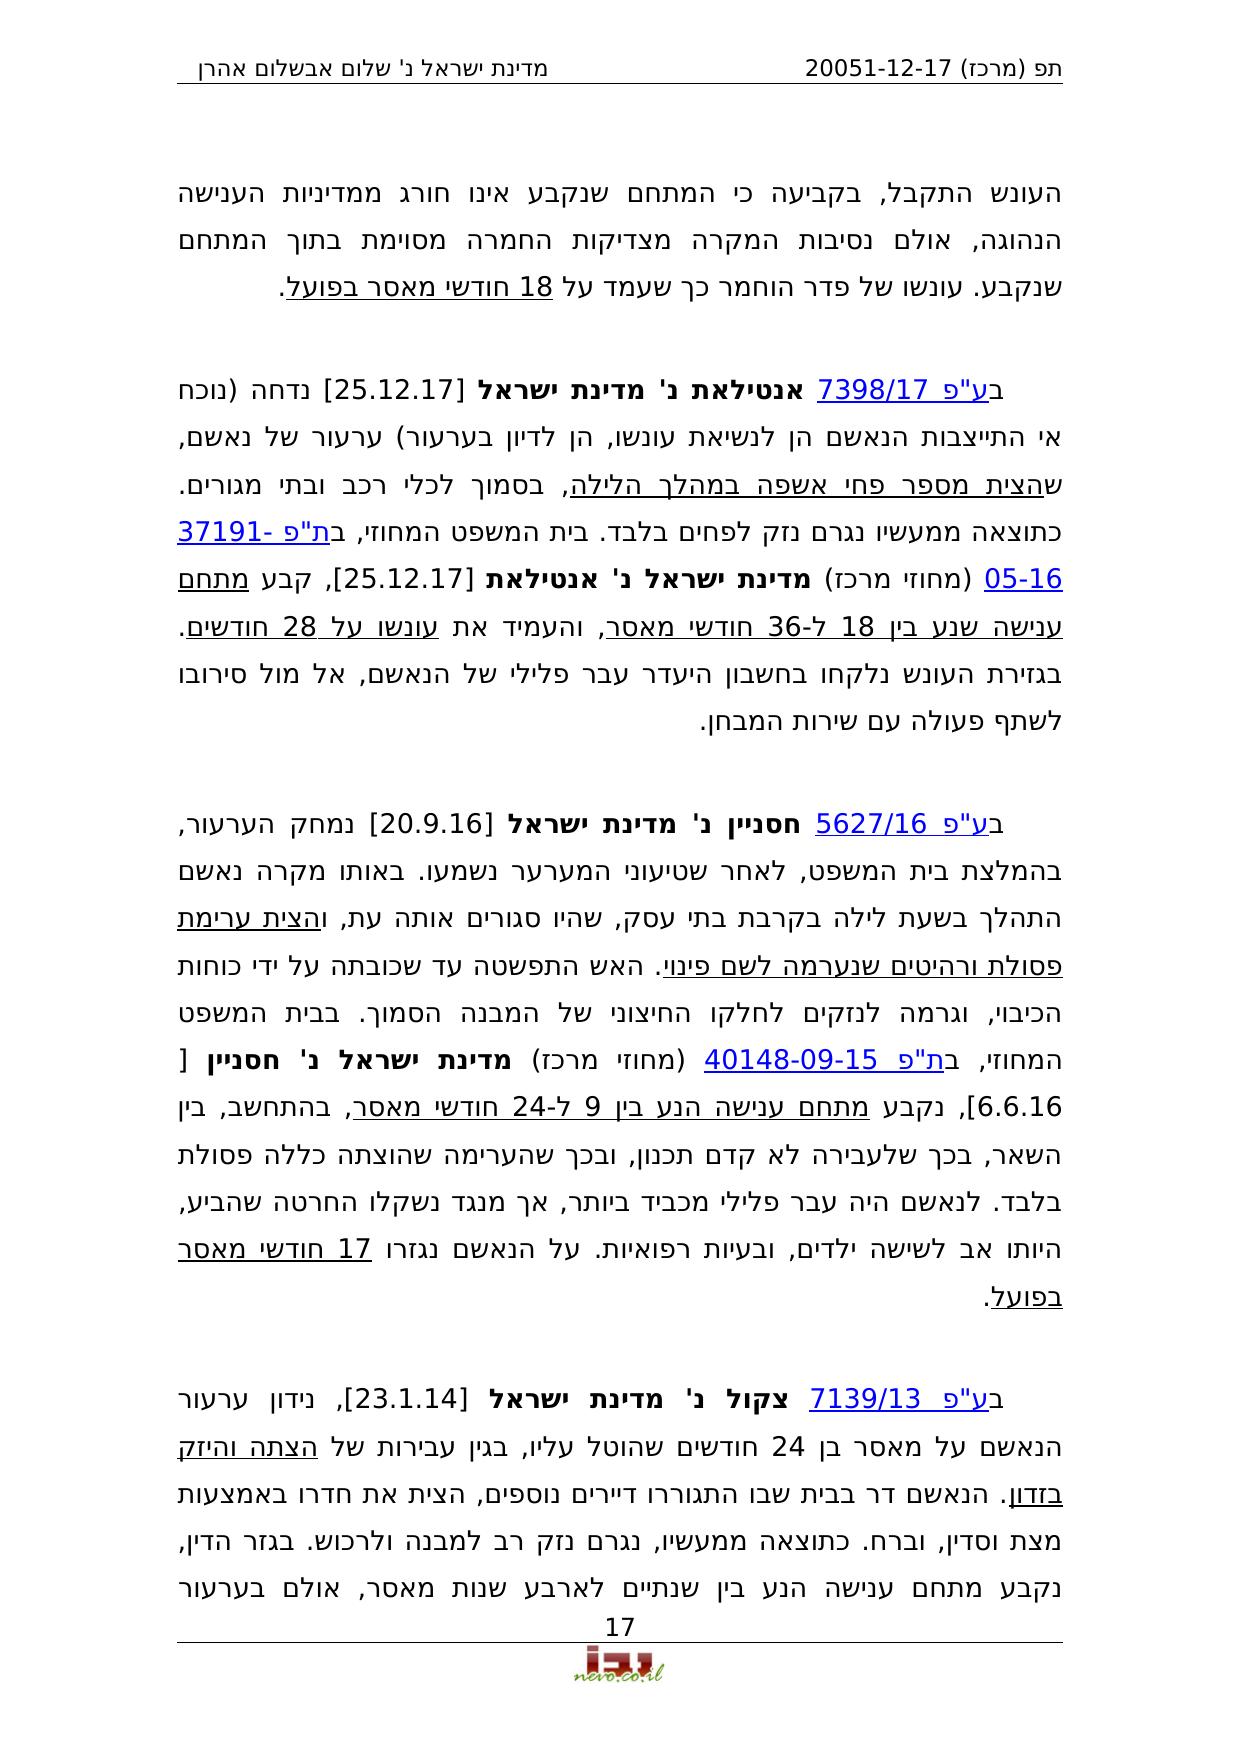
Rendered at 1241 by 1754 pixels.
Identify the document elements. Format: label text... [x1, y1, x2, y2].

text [177, 1383, 1063, 1604]
text בע"פ 7398/17 אנטילאת נ' מדינת ישראל [25.12.17] נדחה (נוכח אי התייצבות הנאשם הן לנשיאת עונשו, הן לדיון בערעור) ערעור של נאשם, שהצית מספר פחי אשפה במהלך הלילה, בסמוך לכלי רכב ובתי מגורים. כתוצאה ממעשיו נגרם נזק לפחים בלבד. בית המשפט המחוזי, בת"פ 37191-05-16 (מחוזי מרכז) מדינת ישראל נ' אנטילאת [25.12.17], קבע מתחם ענישה שנע בין 18 ל-36 חודשי מאסר, והעמיד את עונשו על 28 חודשים. בגזירת העונש נלקחו בחשבון היעדר עבר פלילי של הנאשם, אל מול סירובו לשתף פעולה עם שירות המבחן. [177, 374, 1063, 737]
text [177, 177, 1063, 303]
picture [574, 1645, 666, 1683]
text בע"פ 5627/16 חסניין נ' מדינת ישראל [20.9.16] נמחק הערעור, בהמלצת בית המשפט, לאחר שטיעוני המערער נשמעו. באותו מקרה נאשם התהלך בשעת לילה בקרבת בתי עסק, שהיו סגורים אותה עת, והצית ערימת פסולת ורהיטים שנערמה לשם פינוי. האש התפשטה עד שכובתה על ידי כוחות הכיבוי, וגרמה לנזקים לחלקו החיצוני של המבנה הסמוך. בבית המשפט המחוזי, בת"פ 40148-09-15 (מחוזי מרכז) מדינת ישראל נ' חסניין [6.6.16], נקבע מתחם ענישה הנע בין 9 ל-24 חודשי מאסר, בהתחשב, בין השאר, בכך שלעבירה לא קדם תכנון, ובכך שהערימה שהוצתה כללה פסולת בלבד. לנאשם היה עבר פלילי מכביד ביותר, אך מנגד נשקלו החרטה שהביע, היותו אב לשישה ילדים, ובעיות רפואיות. על הנאשם נגזרו 17 חודשי מאסר בפועל. [177, 808, 1063, 1312]
